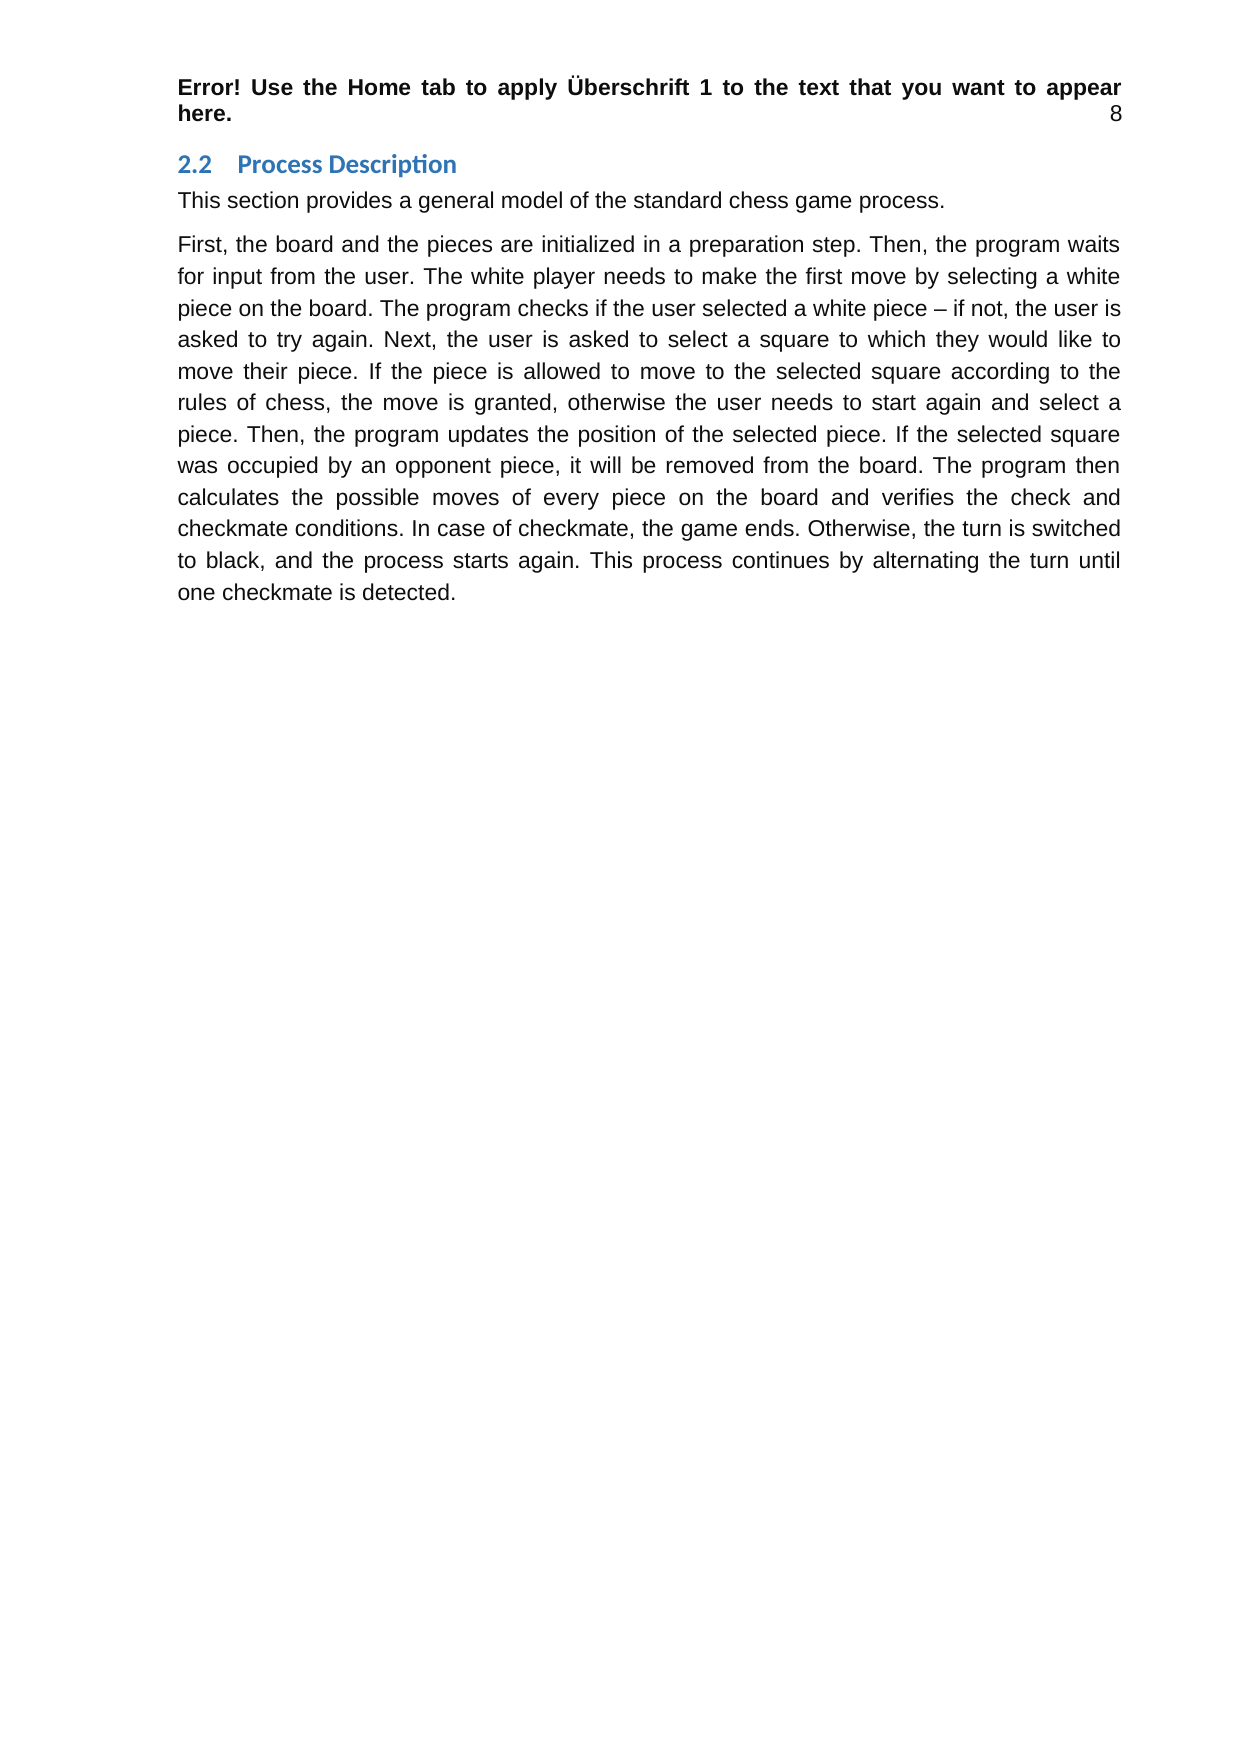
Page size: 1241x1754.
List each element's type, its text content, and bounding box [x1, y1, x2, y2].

subtitle Process Description [177, 148, 1122, 181]
text This section provides a general model of the standard chess game process. [177, 187, 1122, 214]
text First, the board and the pieces are initialized in a preparation step. Then, the program waits for input from the user. The white player needs to make the first move by selecting a white piece on the board. The program checks if the user selected a white piece – if not, the user is asked to try again. Next, the user is asked to select a square to which they would like to move their piece. If the piece is allowed to move to the selected square according to the rules of chess, the move is granted, otherwise the user needs to start again and select a piece. Then, the program updates the position of the selected piece. If the selected square was occupied by an opponent piece, it will be removed from the board. The program then calculates the possible moves of every piece on the board and verifies the check and checkmate conditions. In case of checkmate, the game ends. Otherwise, the turn is switched to black, and the process starts again. This process continues by alternating the turn until one checkmate is detected. [177, 231, 1122, 605]
